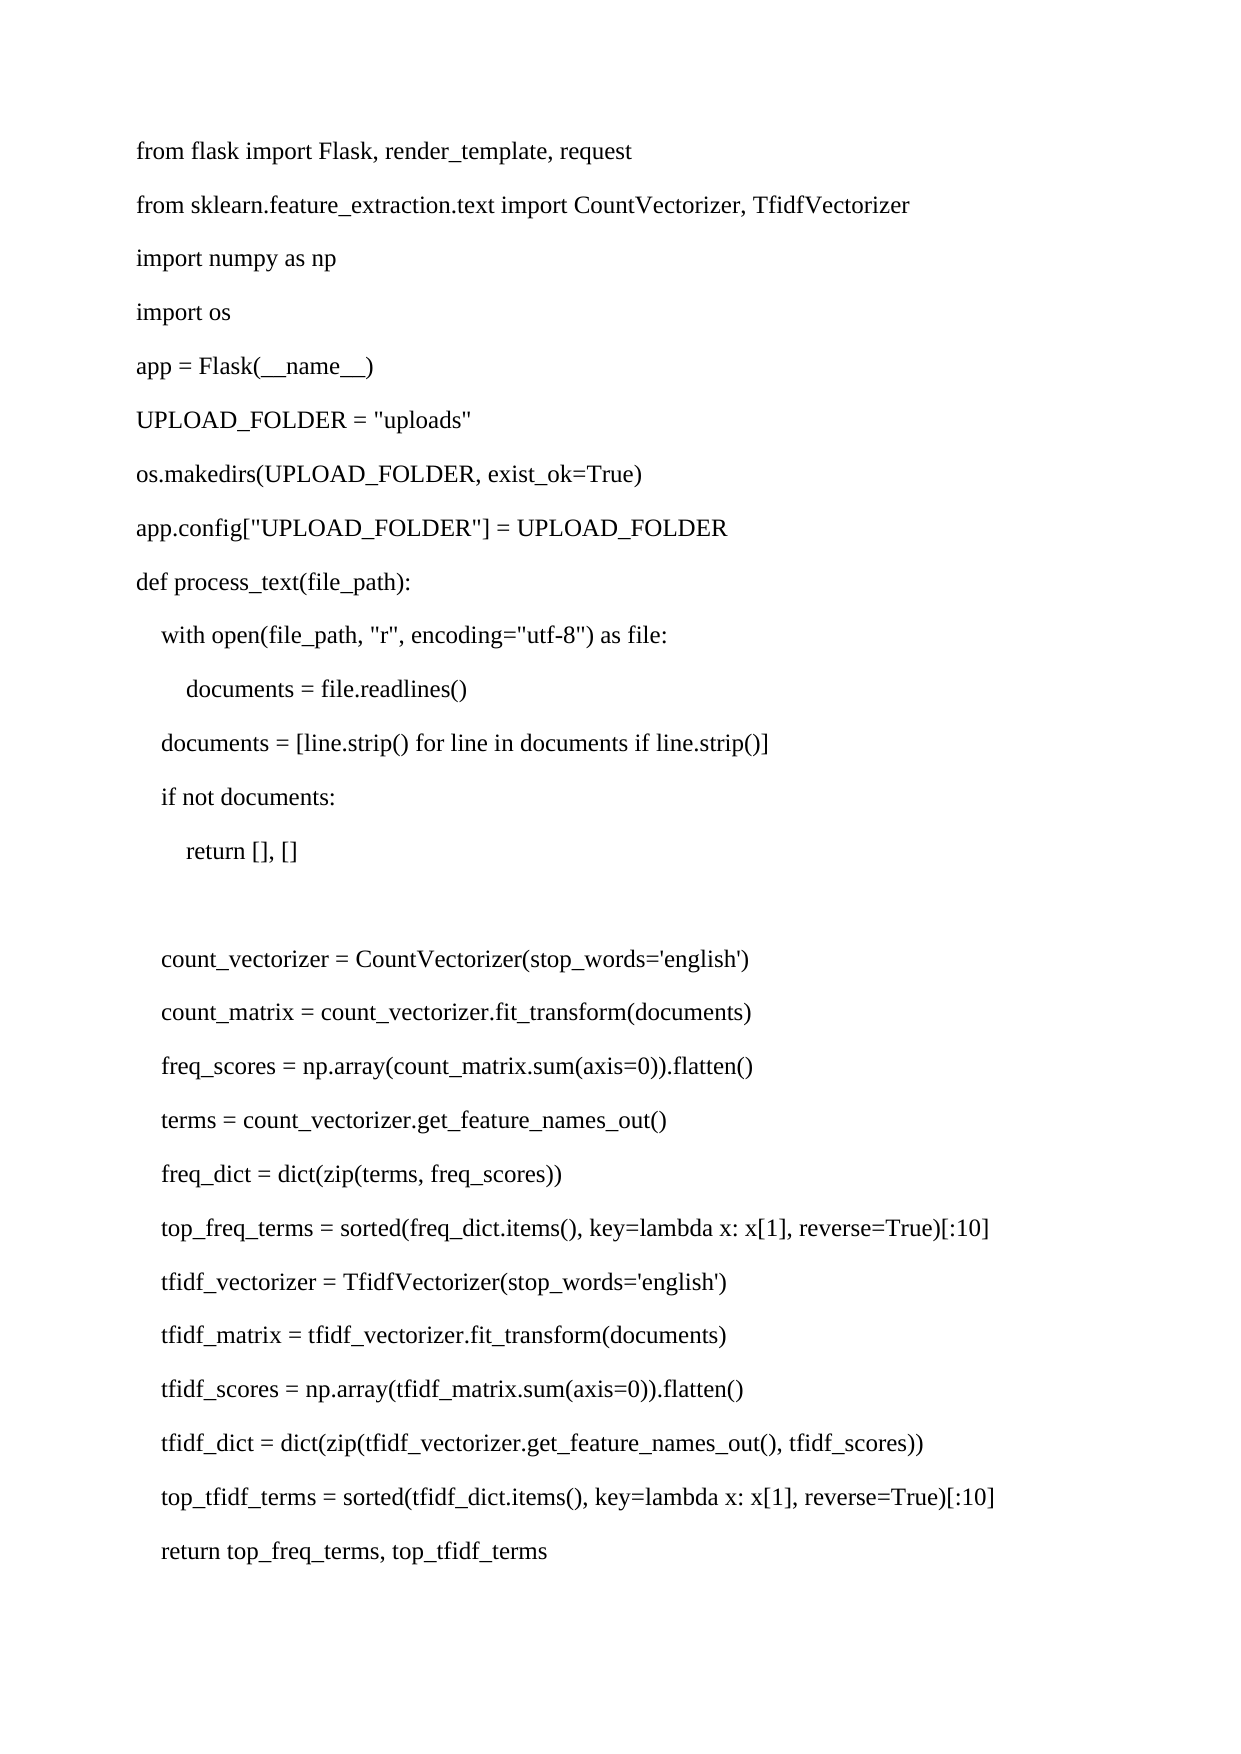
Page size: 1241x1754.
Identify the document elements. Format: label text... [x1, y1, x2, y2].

text import numpy as np [136, 243, 1090, 272]
text freq_dict = dict(zip(terms, freq_scores)) [136, 1159, 1090, 1188]
text return [], [] [136, 836, 1090, 865]
text os.makedirs(UPLOAD_FOLDER, exist_ok=True) [136, 459, 1090, 488]
text tfidf_matrix = tfidf_vectorizer.fit_transform(documents) [136, 1321, 1090, 1349]
text freq_scores = np.array(count_matrix.sum(axis=0)).flatten() [136, 1051, 1090, 1080]
text count_vectorizer = CountVectorizer(stop_words='english') [136, 944, 1090, 972]
text top_tfidf_terms = sorted(tfidf_dict.items(), key=lambda x: x[1], reverse=True)[:10] [136, 1482, 1090, 1511]
text import os [136, 297, 1090, 326]
text tfidf_dict = dict(zip(tfidf_vectorizer.get_feature_names_out(), tfidf_scores)) [136, 1428, 1090, 1457]
text top_freq_terms = sorted(freq_dict.items(), key=lambda x: x[1], reverse=True)[:10] [136, 1213, 1090, 1242]
text documents = [line.strip() for line in documents if line.strip()] [136, 728, 1090, 757]
text return top_freq_terms, top_tfidf_terms [136, 1536, 1090, 1565]
text if not documents: [136, 782, 1090, 811]
text def process_text(file_path): [136, 567, 1090, 595]
text terms = count_vectorizer.get_feature_names_out() [136, 1105, 1090, 1134]
text app.config["UPLOAD_FOLDER"] = UPLOAD_FOLDER [136, 513, 1090, 542]
text tfidf_scores = np.array(tfidf_matrix.sum(axis=0)).flatten() [136, 1374, 1090, 1403]
text tfidf_vectorizer = TfidfVectorizer(stop_words='english') [136, 1267, 1090, 1296]
text app = Flask(__name__) [136, 351, 1090, 380]
text count_matrix = count_vectorizer.fit_transform(documents) [136, 997, 1090, 1026]
text from flask import Flask, render_template, request [136, 136, 1090, 164]
text with open(file_path, "r", encoding="utf-8") as file: [136, 621, 1090, 649]
text UPLOAD_FOLDER = "uploads" [136, 405, 1090, 434]
text documents = file.readlines() [136, 674, 1090, 703]
text from sklearn.feature_extraction.text import CountVectorizer, TfidfVectorizer [136, 190, 1090, 218]
